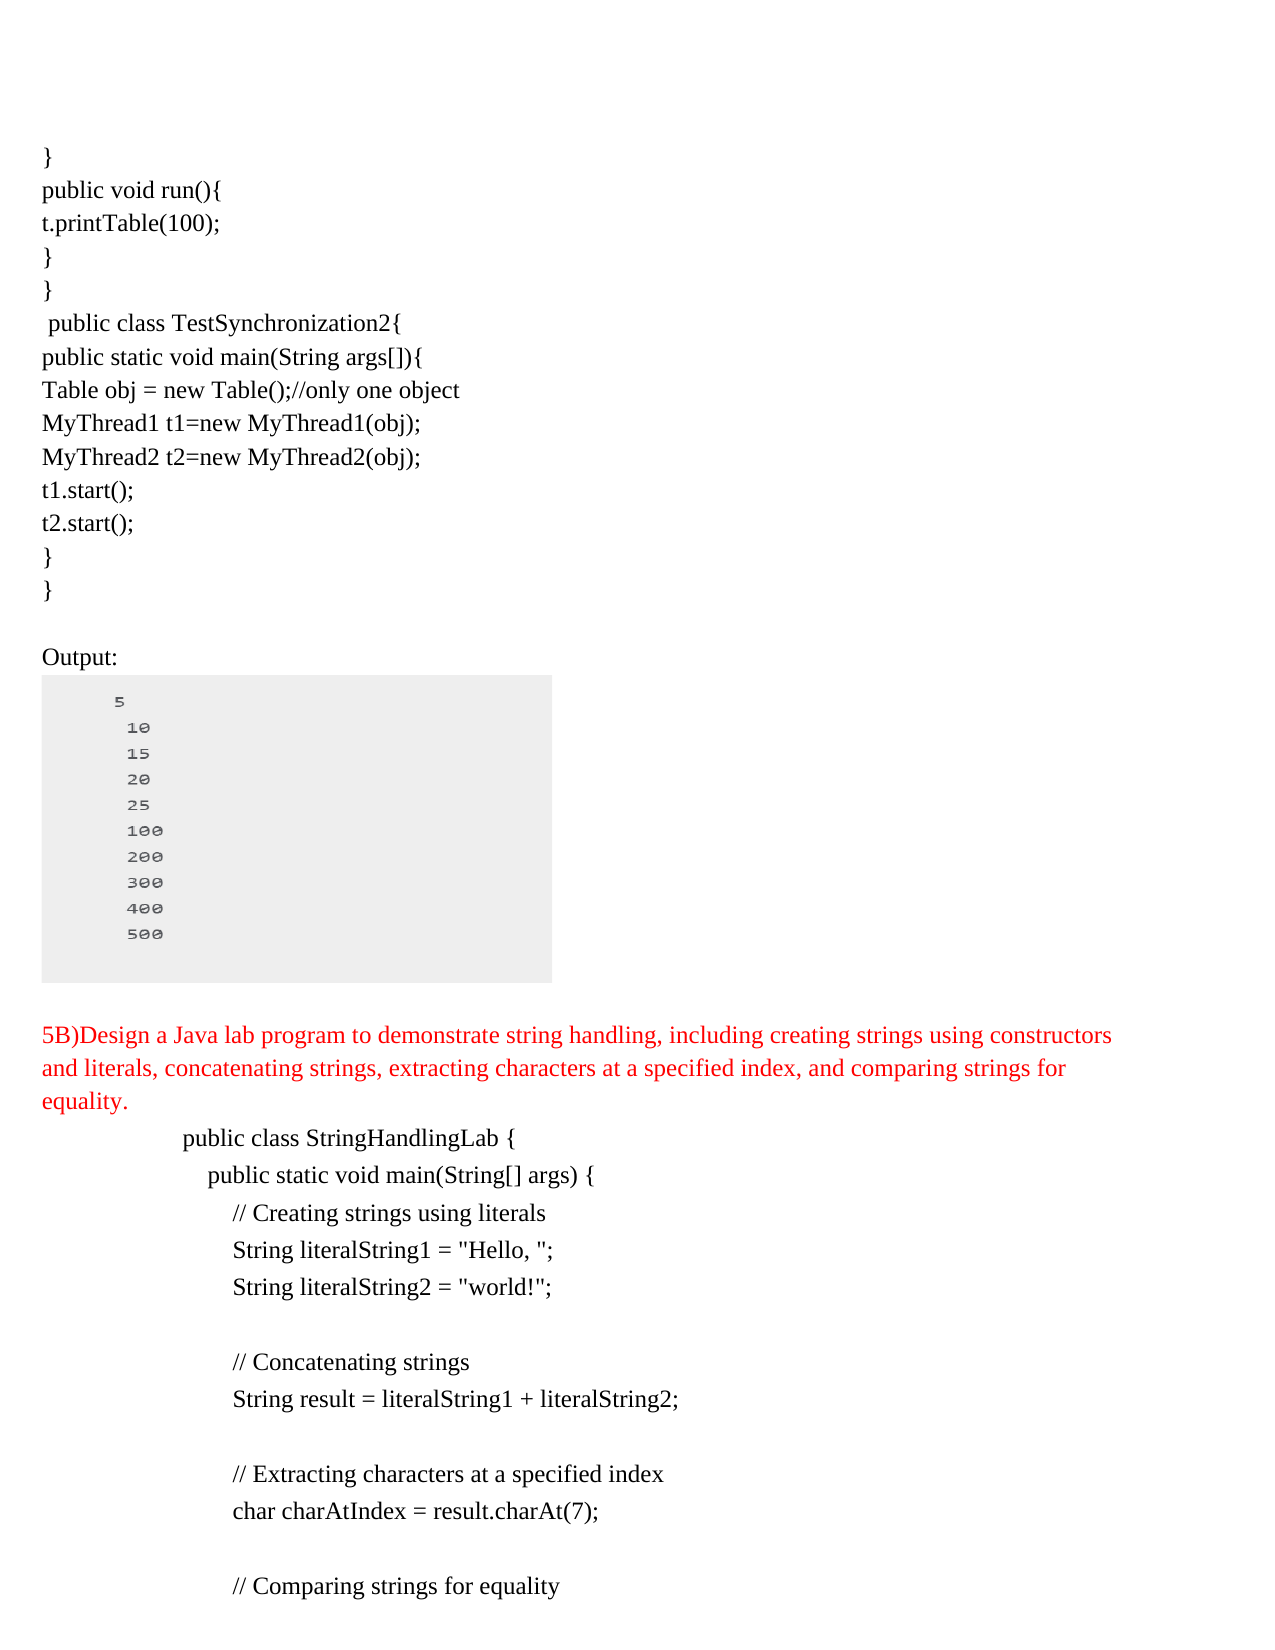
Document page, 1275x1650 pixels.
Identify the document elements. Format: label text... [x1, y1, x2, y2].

text public void run(){ [42, 175, 1233, 204]
picture [41, 675, 553, 983]
text } [42, 142, 1233, 170]
list String literalString2 = "world!"; [182, 1272, 1124, 1301]
list String result = literalString1 + literalString2; [182, 1384, 1124, 1413]
text MyThread1 t1=new MyThread1(obj); [42, 408, 1233, 437]
text t.printTable(100); [42, 208, 1233, 237]
list // Concatenating strings [182, 1347, 1124, 1376]
text } [42, 242, 1233, 270]
text t2.start(); [42, 508, 1233, 537]
text } [42, 575, 1233, 604]
list // Extracting characters at a specified index [182, 1459, 1124, 1488]
text MyThread2 t2=new MyThread2(obj); [42, 442, 1233, 470]
list public class StringHandlingLab { [182, 1123, 1124, 1152]
list String literalString1 = "Hello, "; [182, 1235, 1124, 1264]
text } [42, 542, 1233, 570]
text } [42, 275, 1233, 304]
list public static void main(String[] args) { [182, 1161, 1124, 1189]
list char charAtIndex = result.charAt(7); [182, 1496, 1124, 1525]
list // Comparing strings for equality [182, 1571, 1124, 1599]
list // Creating strings using literals [182, 1198, 1124, 1227]
text Output: [42, 642, 1233, 670]
text public static void main(String args[]){ [42, 342, 1233, 370]
text 5B)Design a Java lab program to demonstrate string handling, including creating strings using constructors and literals, concatenating strings, extracting characters at a specified index, and comparing strings for equality. [42, 1020, 1124, 1115]
text t1.start(); [42, 475, 1233, 504]
text public class TestSynchronization2{ [42, 308, 1233, 337]
text Table obj = new Table();//only one object [42, 375, 1233, 404]
